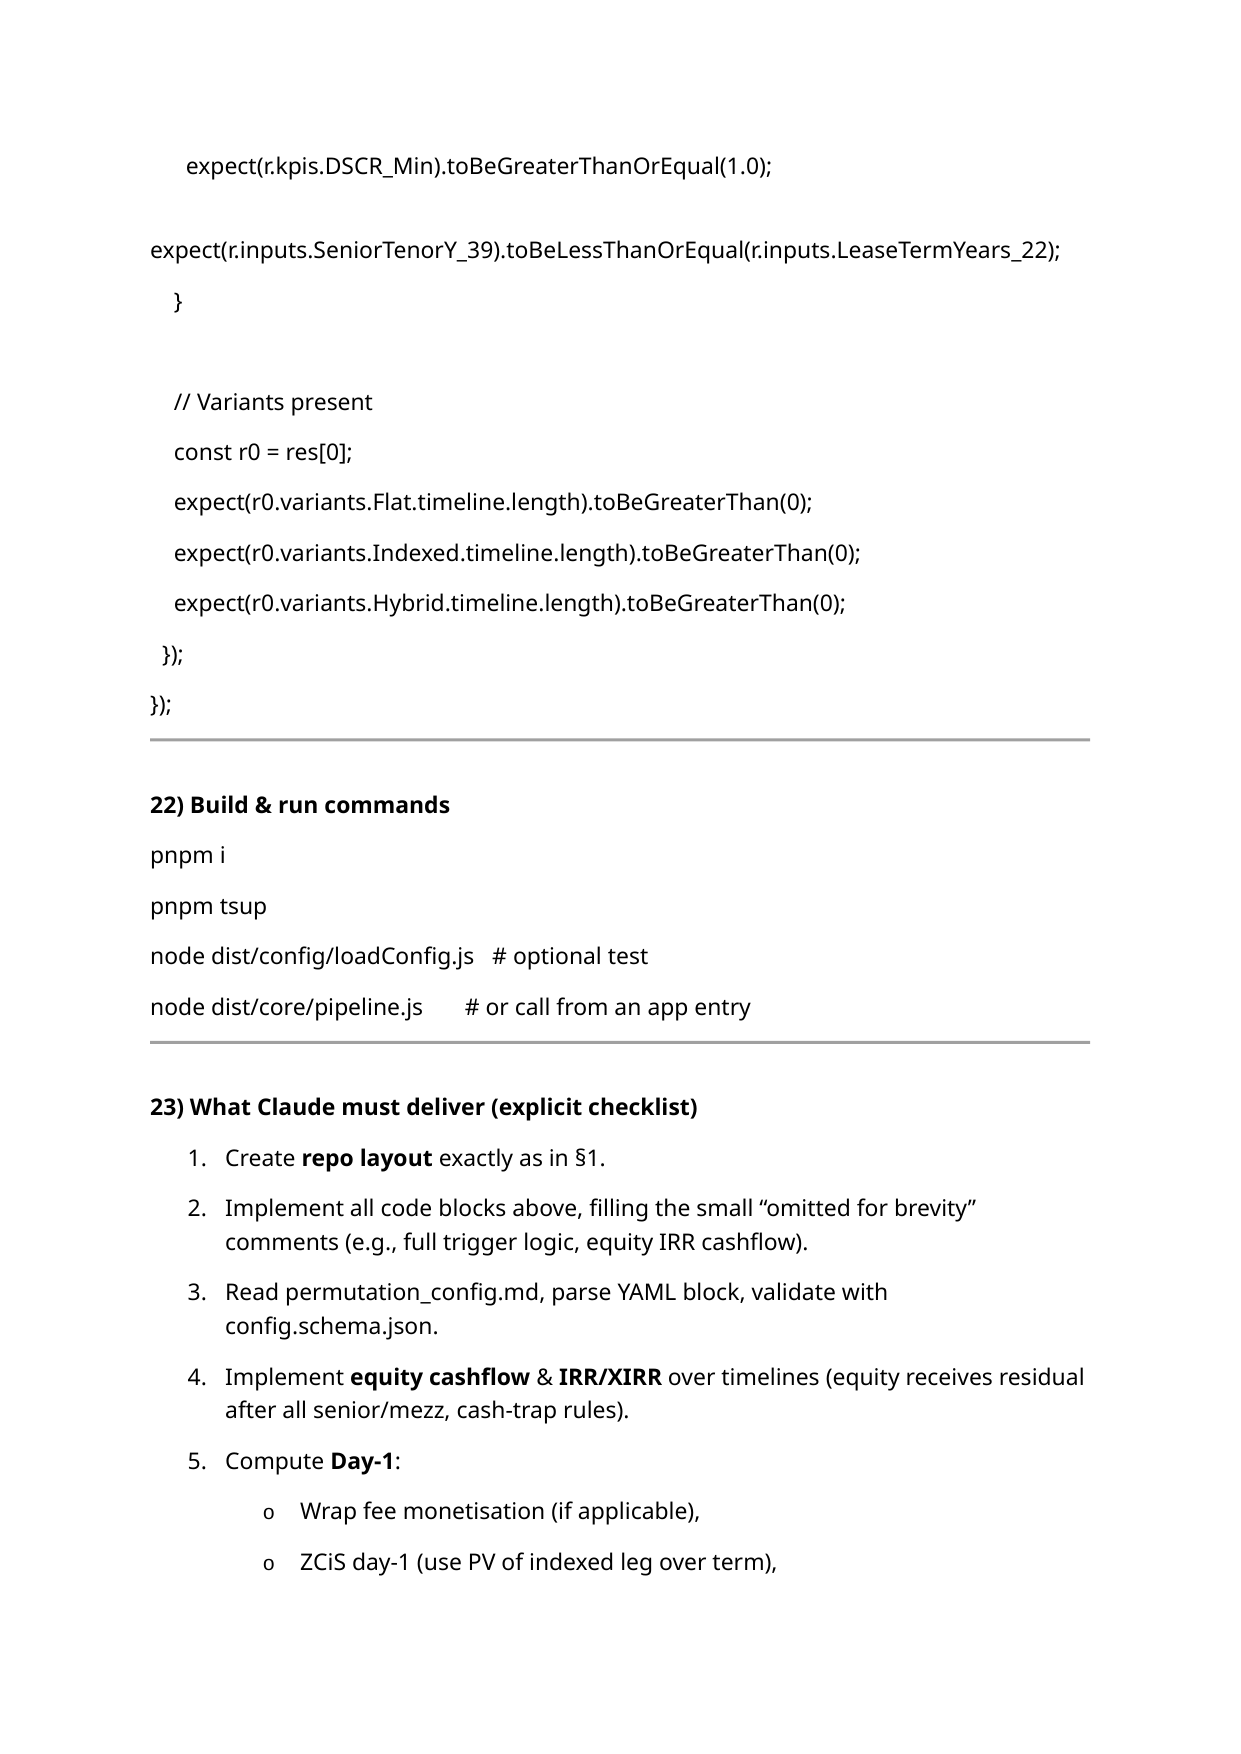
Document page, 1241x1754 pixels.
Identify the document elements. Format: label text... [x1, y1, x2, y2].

text } [150, 284, 1090, 316]
list Wrap fee monetisation (if applicable), [262, 1495, 1090, 1526]
text expect(r0.variants.Hybrid.timeline.length).toBeGreaterThan(0); [150, 587, 1090, 618]
list Create repo layout exactly as in §1. [187, 1142, 1090, 1173]
text node dist/config/loadConfig.js # optional test [150, 940, 1090, 971]
text 22) Build & run commands [150, 789, 1090, 820]
text const r0 = res[0]; [150, 436, 1090, 467]
list Compute Day-1: [187, 1444, 1090, 1476]
text expect(r0.variants.Flat.timeline.length).toBeGreaterThan(0); [150, 486, 1090, 517]
list Implement all code blocks above, filling the small “omitted for brevity” comments (e.g., full trigger logic, equity IRR cashflow). [187, 1192, 1090, 1257]
list Implement equity cashflow & IRR/XIRR over timelines (equity receives residual after all senior/mezz, cash-trap rules). [187, 1360, 1090, 1425]
list ZCiS day-1 (use PV of indexed leg over term), [262, 1545, 1090, 1577]
list Read permutation_config.md, parse YAML block, validate with config.schema.json. [187, 1276, 1090, 1341]
text expect(r0.variants.Indexed.timeline.length).toBeGreaterThan(0); [150, 537, 1090, 568]
text 23) What Claude must deliver (explicit checklist) [150, 1091, 1090, 1122]
text // Variants present [150, 385, 1090, 417]
text }); [150, 688, 1090, 719]
text pnpm tsup [150, 889, 1090, 921]
text expect(r.inputs.SeniorTenorY_39).toBeLessThanOrEqual(r.inputs.LeaseTermYears_22); [150, 200, 1090, 265]
text }); [150, 637, 1090, 669]
text pnpm i [150, 839, 1090, 870]
text node dist/core/pipeline.js # or call from an app entry [150, 990, 1090, 1022]
text expect(r.kpis.DSCR_Min).toBeGreaterThanOrEqual(1.0); [150, 150, 1090, 181]
